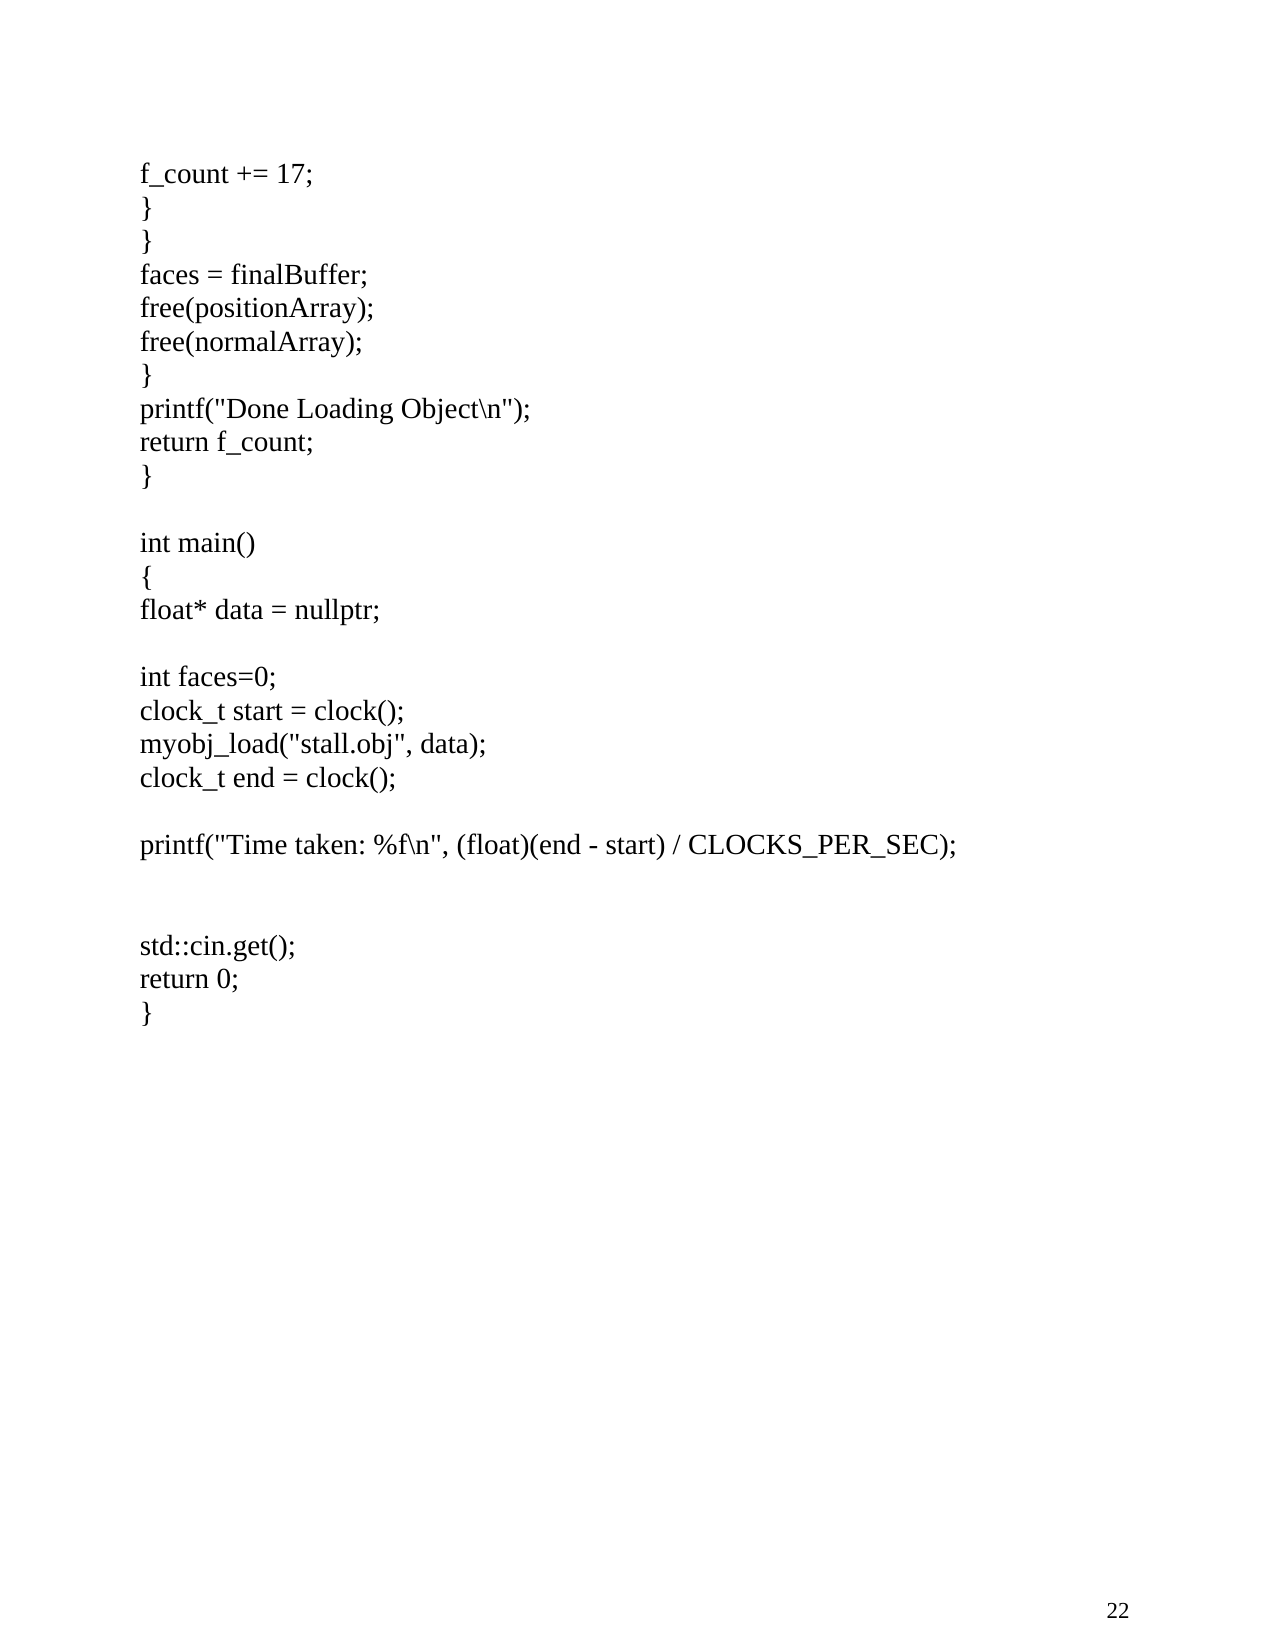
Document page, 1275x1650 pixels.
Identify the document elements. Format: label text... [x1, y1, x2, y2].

text printf("Done Loading Object\n"); [139, 391, 1181, 424]
text } [139, 223, 1181, 257]
text f_count += 17; [139, 156, 1181, 190]
text faces = finalBuffer; [139, 257, 1181, 290]
text std::cin.get(); [139, 928, 1181, 961]
text clock_t end = clock(); [139, 760, 1181, 793]
text } [139, 357, 1181, 391]
text clock_t start = clock(); [139, 693, 1181, 726]
text } [139, 458, 1181, 492]
text return f_count; [139, 424, 1181, 458]
text { [139, 559, 1181, 592]
text free(normalArray); [139, 324, 1181, 357]
text } [139, 190, 1181, 223]
text myobj_load("stall.obj", data); [139, 726, 1181, 760]
text } [139, 995, 1181, 1028]
text printf("Time taken: %f\n", (float)(end - start) / CLOCKS_PER_SEC); [139, 827, 1181, 861]
text return 0; [139, 961, 1181, 995]
text int main() [139, 525, 1181, 559]
text free(positionArray); [139, 290, 1181, 324]
text float* data = nullptr; [139, 592, 1181, 626]
text int faces=0; [139, 659, 1181, 693]
